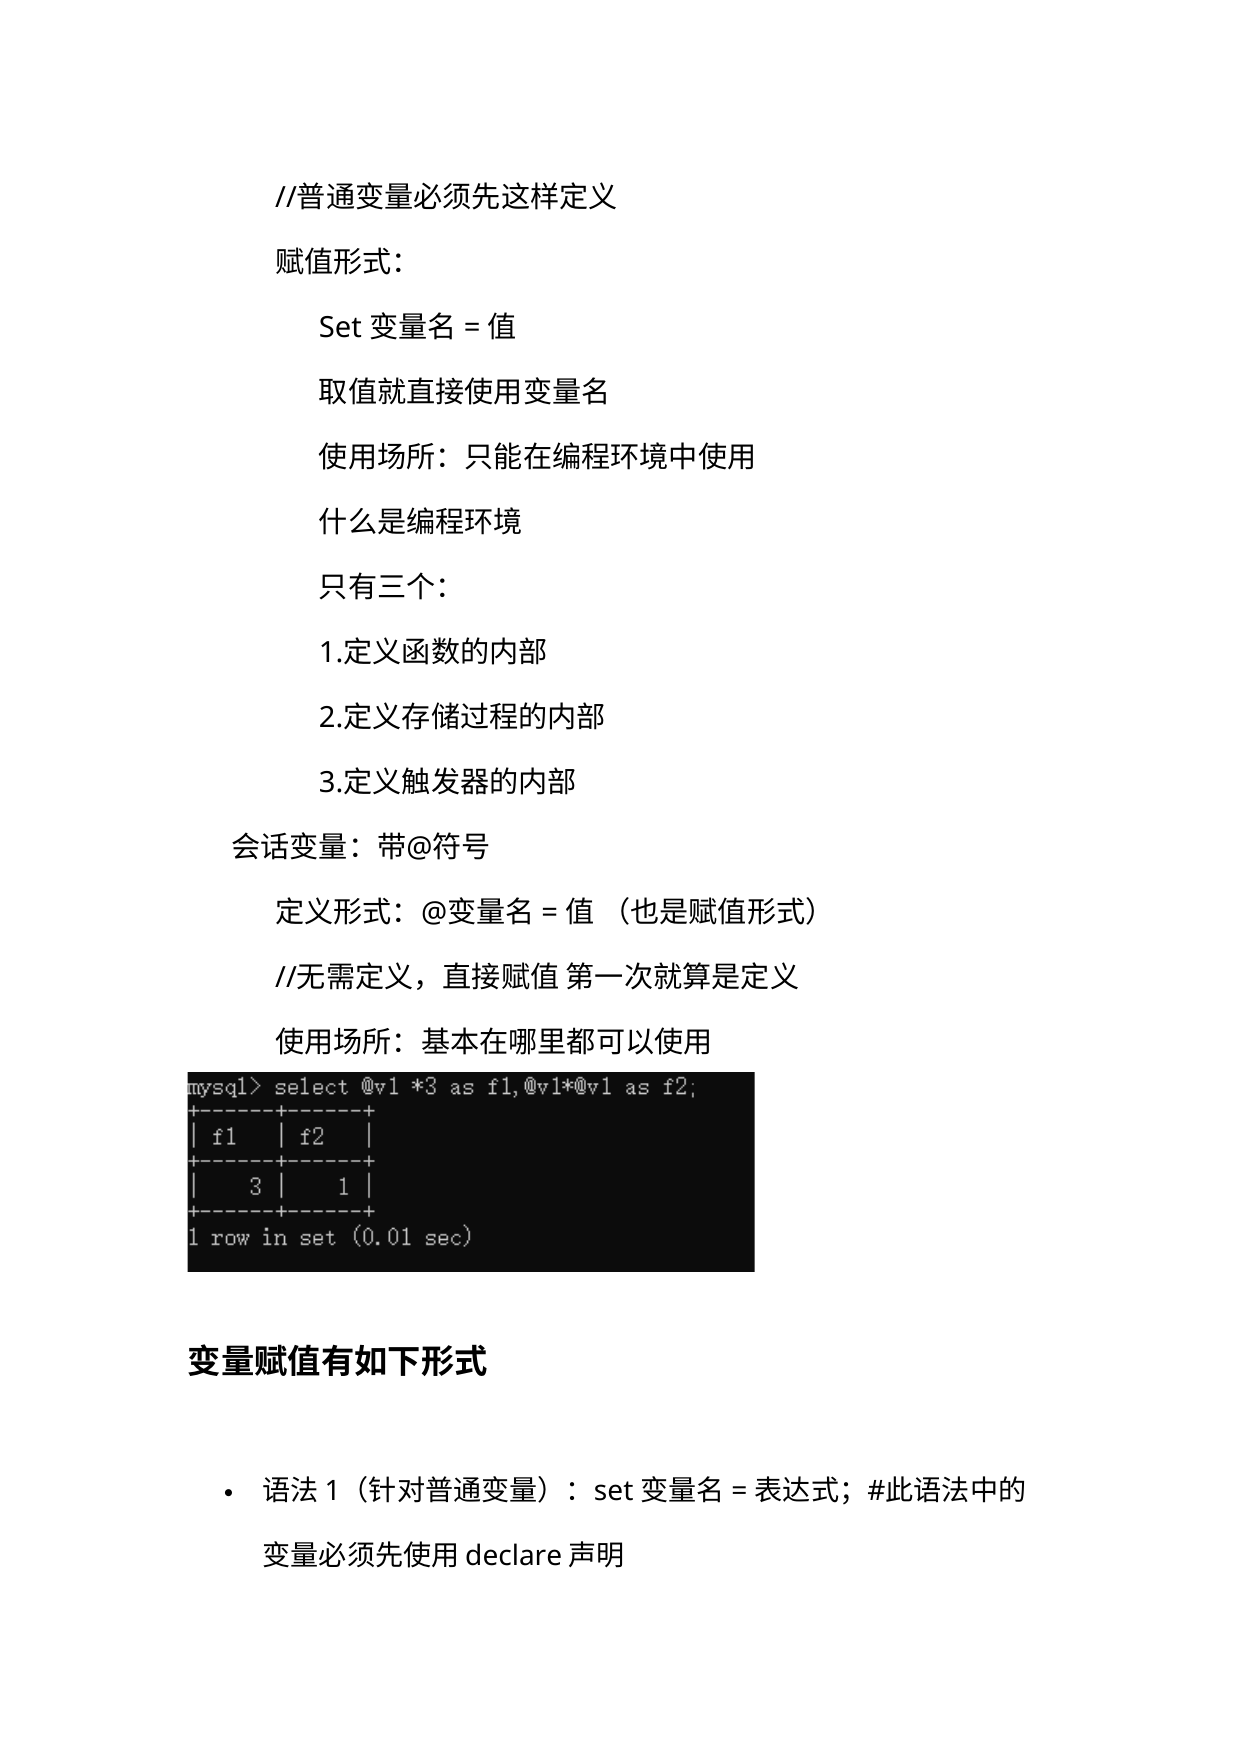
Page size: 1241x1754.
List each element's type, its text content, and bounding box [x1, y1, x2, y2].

text 取值就直接使用变量名 [187, 357, 1053, 422]
text //无需定义，直接赋值 第一次就算是定义 [187, 942, 1053, 1007]
text 3.定义触发器的内部 [187, 747, 1053, 812]
text 定义形式：@变量名 = 值 （也是赋值形式） [187, 877, 1053, 942]
text 会话变量：带@符号 [187, 812, 1053, 877]
text 使用场所：基本在哪里都可以使用 [187, 1007, 1053, 1072]
text 使用场所：只能在编程环境中使用 [187, 422, 1053, 487]
subtitle 变量赋值有如下形式 [187, 1327, 1053, 1392]
picture [187, 1072, 755, 1272]
text 什么是编程环境 [187, 487, 1053, 552]
text //普通变量必须先这样定义 [187, 162, 1053, 227]
text 只有三个： [187, 552, 1053, 617]
list 语法1（针对普通变量）：set 变量名 = 表达式；#此语法中的变量必须先使用declare声明 [225, 1456, 1053, 1586]
text 2.定义存储过程的内部 [187, 682, 1053, 747]
text Set 变量名 = 值 [187, 292, 1053, 357]
text 赋值形式： [187, 227, 1053, 292]
text 1.定义函数的内部 [187, 617, 1053, 682]
